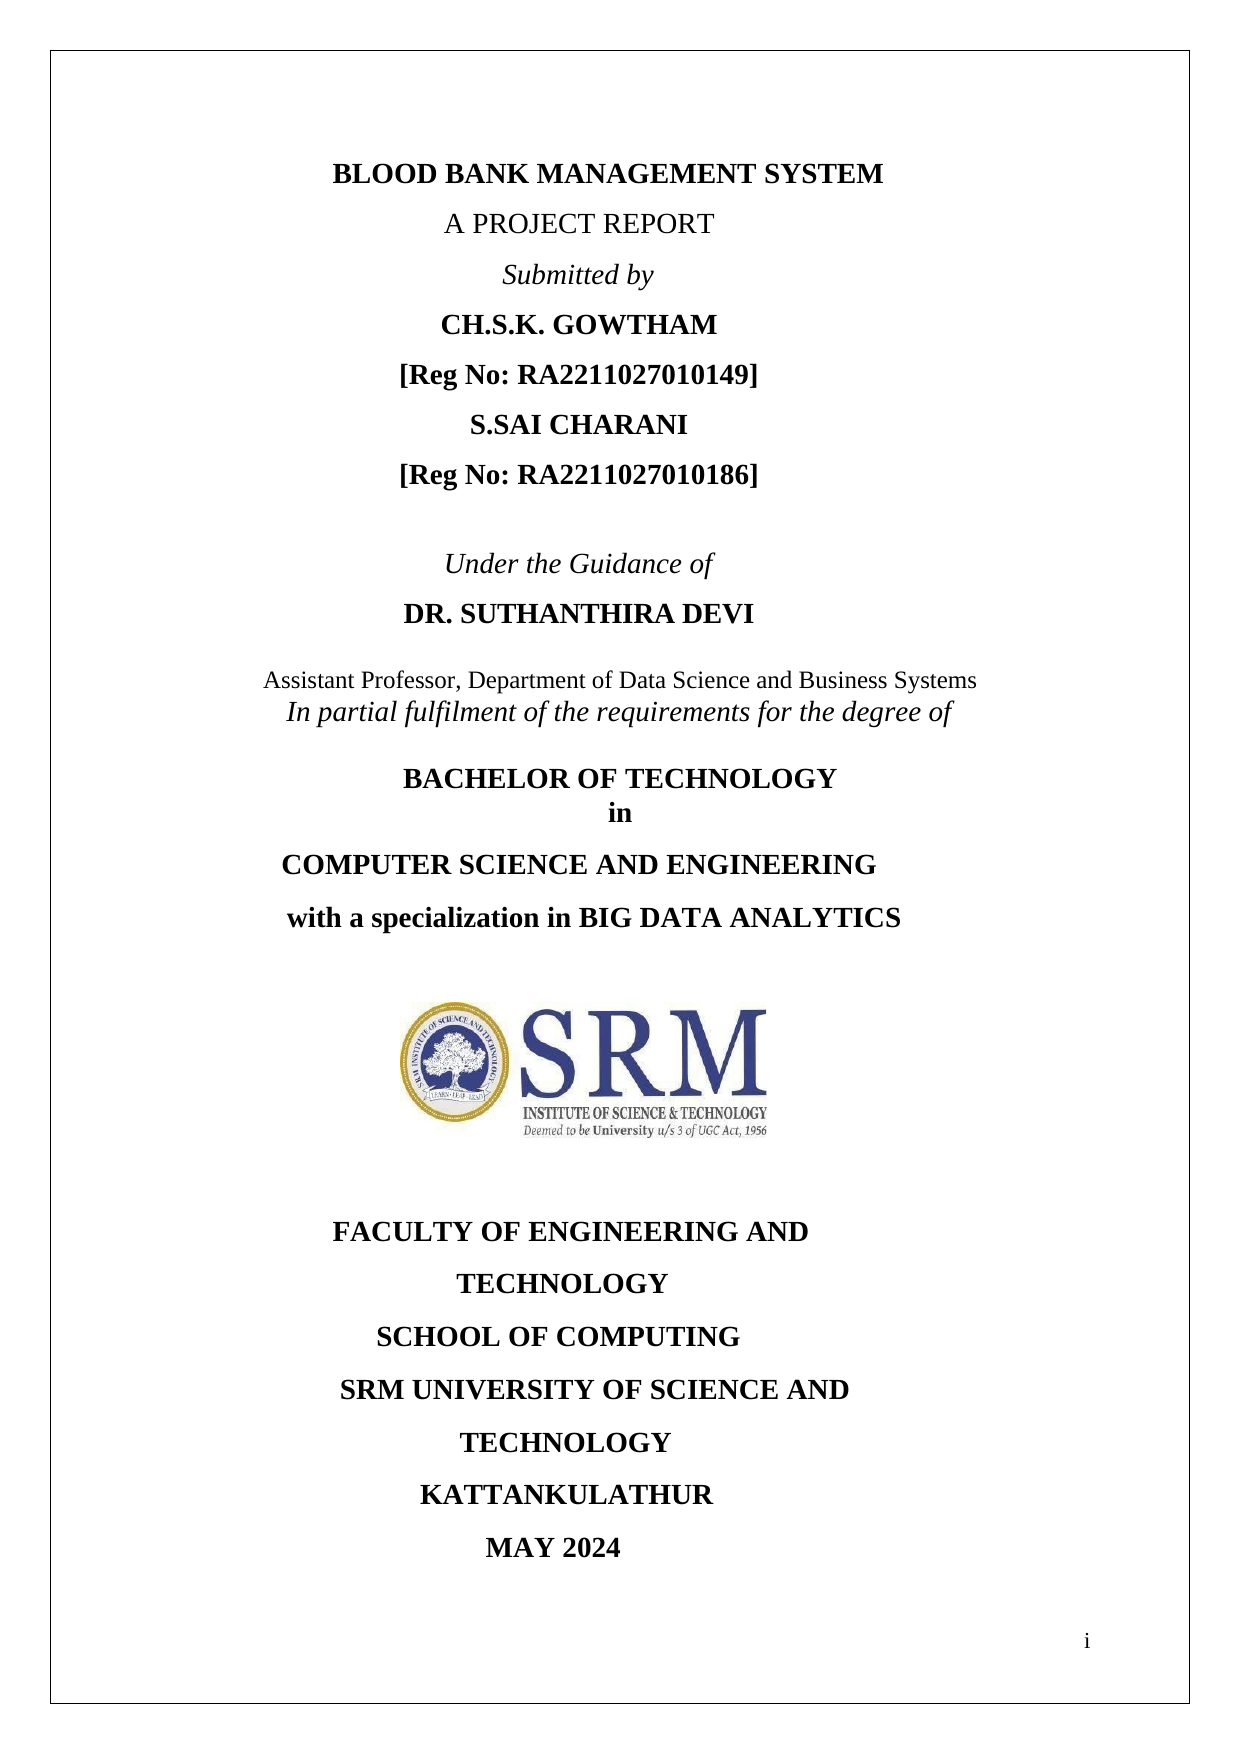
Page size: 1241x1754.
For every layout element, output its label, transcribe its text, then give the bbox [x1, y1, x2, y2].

title BLOOD BANK MANAGEMENT SYSTEM [150, 156, 921, 190]
text Submitted by [237, 257, 921, 291]
text In partial fulfilment of the requirements for the degree of [150, 694, 1090, 728]
text COMPUTER SCIENCE AND ENGINEERING [237, 847, 921, 881]
subtitle S.SAI CHARANI [237, 407, 921, 441]
text TECHNOLOGY [150, 1425, 921, 1458]
subtitle A PROJECT REPORT [237, 207, 921, 240]
text SRM UNIVERSITY OF SCIENCE AND [150, 1372, 921, 1406]
text SCHOOL OF COMPUTING [150, 1319, 921, 1353]
subtitle DR. SUTHANTHIRA DEVI [237, 596, 921, 630]
subtitle CH.S.K. GOWTHAM [237, 307, 921, 341]
picture [400, 1002, 767, 1138]
text Assistant Professor, Department of Data Science and Business Systems [150, 665, 1090, 694]
text Under the Guidance of [237, 546, 921, 579]
text BACHELOR OF TECHNOLOGY [150, 761, 1090, 795]
text TECHNOLOGY [150, 1267, 921, 1300]
subtitle [Reg No: RA2211027010186] [237, 457, 921, 491]
text KATTANKULATHUR [150, 1477, 921, 1511]
text in [150, 795, 1090, 828]
text FACULTY OF ENGINEERING AND [150, 1214, 921, 1247]
subtitle with a specialization in BIG DATA ANALYTICS [150, 900, 921, 934]
text MAY 2024 [150, 1530, 921, 1564]
subtitle [Reg No: RA2211027010149] [237, 357, 921, 391]
